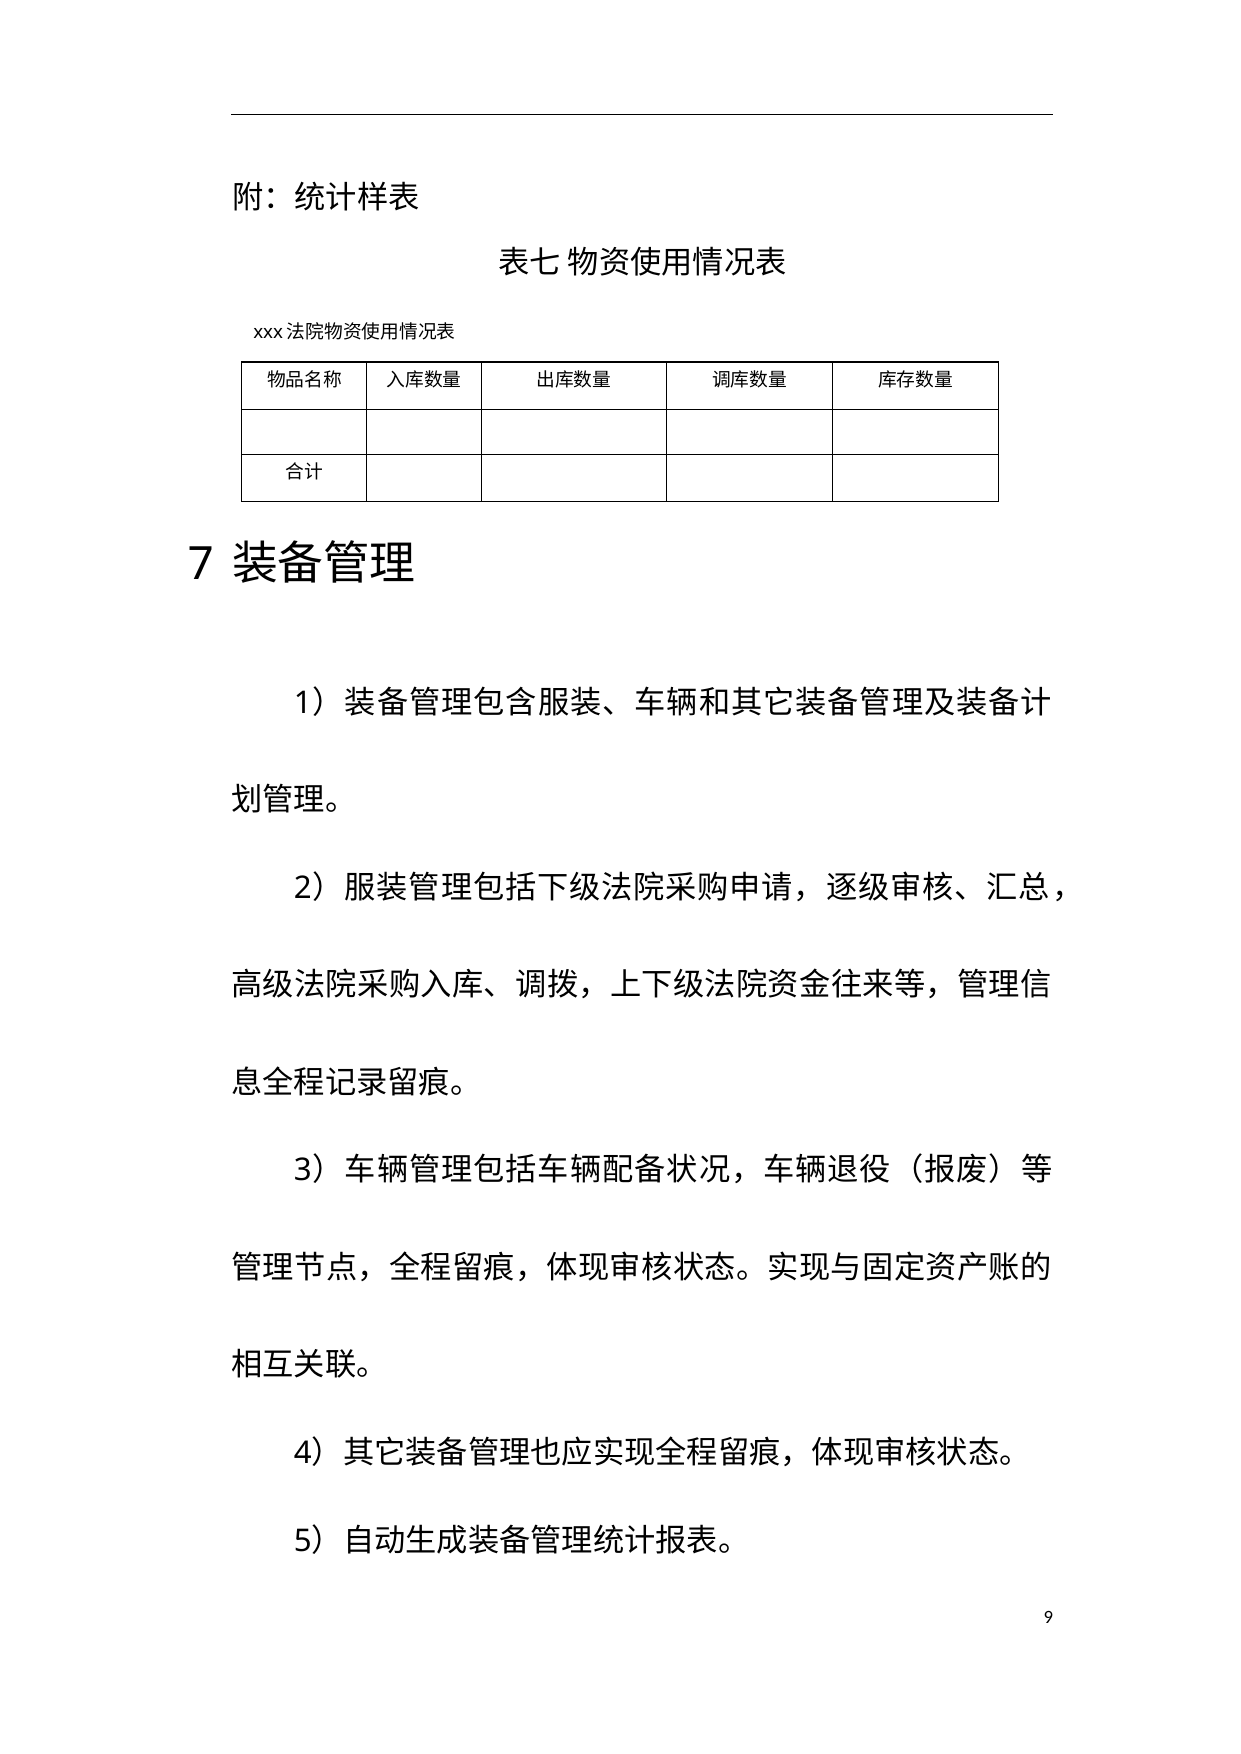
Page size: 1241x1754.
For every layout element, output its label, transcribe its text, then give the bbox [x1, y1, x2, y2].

table_cell [833, 410, 998, 453]
table_cell 合计 [242, 455, 366, 501]
table_cell [833, 455, 998, 501]
table_cell 库存数量 [833, 363, 998, 409]
table_cell 出库数量 [482, 363, 666, 409]
table_header xxx法院物资使用情况表 [242, 315, 998, 361]
text 3）车辆管理包括车辆配备状况，车辆退役（报废）等管理节点，全程留痕，体现审核状态。实现与固定资产账的相互关联。 [231, 1135, 1053, 1395]
text 4）其它装备管理也应实现全程留痕，体现审核状态。 [231, 1417, 1053, 1482]
text 附：统计样表 [225, 162, 1053, 227]
table_cell [482, 410, 666, 453]
text 2）服装管理包括下级法院采购申请，逐级审核、汇总，高级法院采购入库、调拨，上下级法院资金往来等，管理信息全程记录留痕。 [231, 852, 1053, 1112]
table_cell 入库数量 [367, 363, 481, 409]
table_cell 物品名称 [242, 363, 366, 409]
table_cell [367, 410, 481, 453]
text 5）自动生成装备管理统计报表。 [231, 1505, 1053, 1570]
table_cell [367, 455, 481, 501]
table_cell [667, 455, 832, 501]
table_cell [667, 410, 832, 453]
table_cell [242, 410, 366, 453]
text 1）装备管理包含服装、车辆和其它装备管理及装备计划管理。 [231, 667, 1053, 829]
table_cell [482, 455, 666, 501]
text 表七 物资使用情况表 [231, 227, 1053, 292]
table_cell 调库数量 [667, 363, 832, 409]
subtitle 装备管理 [187, 529, 1053, 594]
